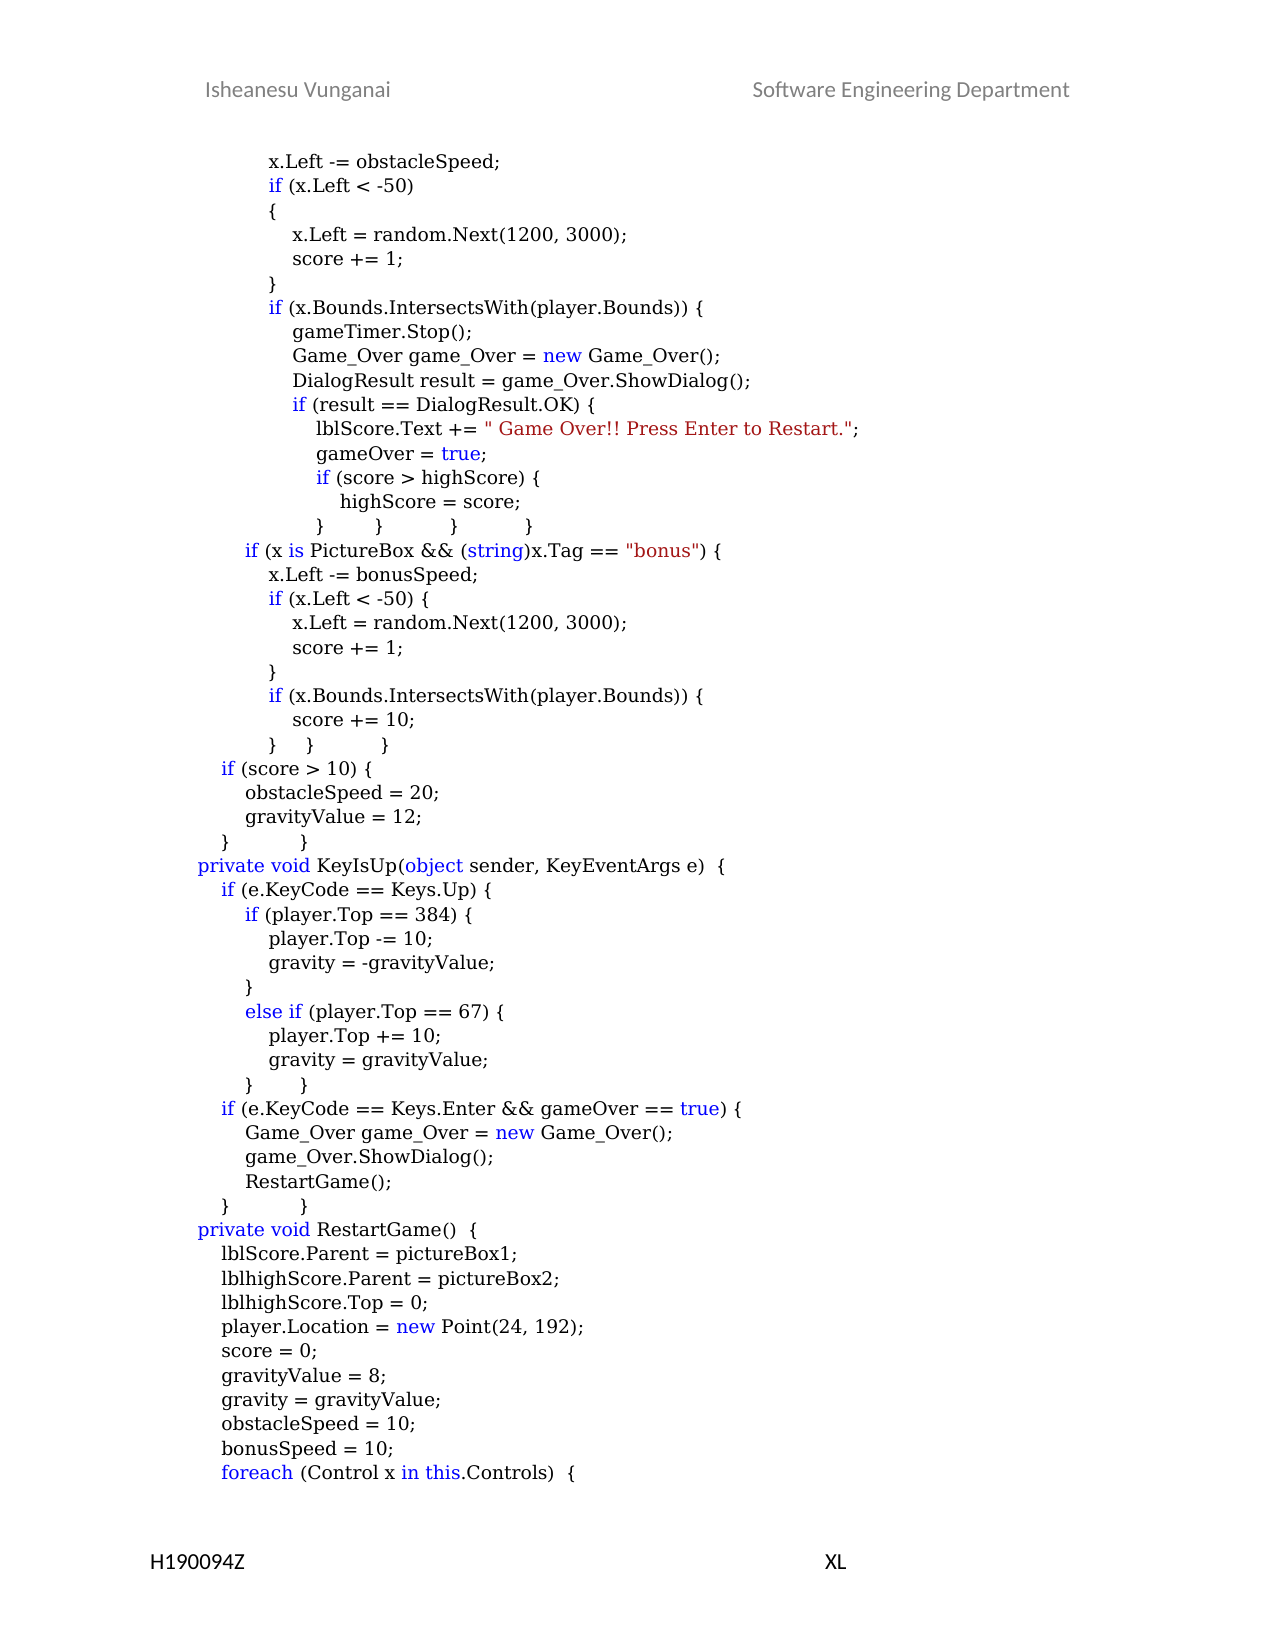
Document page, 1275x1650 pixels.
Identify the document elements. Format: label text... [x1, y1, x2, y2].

text lblhighScore.Top = 0; [150, 1291, 1125, 1313]
text lblhighScore.Parent = pictureBox2; [150, 1266, 1125, 1289]
text gravity = gravityValue; [150, 1388, 1125, 1410]
text if (x.Left < -50) { [150, 587, 1125, 609]
text obstacleSpeed = 10; [150, 1412, 1125, 1434]
text Game_Over game_Over = new Game_Over(); [150, 1121, 1125, 1143]
text gravityValue = 8; [150, 1363, 1125, 1386]
text gravityValue = 12; [150, 805, 1125, 828]
text DialogResult result = game_Over.ShowDialog(); [150, 368, 1125, 391]
text if (e.KeyCode == Keys.Enter && gameOver == true) { [150, 1097, 1125, 1119]
text gameTimer.Stop(); [150, 320, 1125, 342]
text } } [150, 829, 1125, 852]
text x.Left = random.Next(1200, 3000); [150, 611, 1125, 634]
text gameOver = true; [150, 441, 1125, 464]
text RestartGame(); [150, 1169, 1125, 1192]
text score += 10; [150, 708, 1125, 731]
text if (x.Left < -50) [150, 174, 1125, 197]
text lblScore.Text += " Game Over!! Press Enter to Restart."; [150, 417, 1125, 439]
text } } } } [150, 514, 1125, 537]
text highScore = score; [150, 490, 1125, 512]
text score = 0; [150, 1339, 1125, 1362]
text private void RestartGame() { [150, 1218, 1125, 1240]
text score += 1; [150, 247, 1125, 269]
text bonusSpeed = 10; [150, 1436, 1125, 1459]
text x.Left -= bonusSpeed; [150, 563, 1125, 585]
text if (x.Bounds.IntersectsWith(player.Bounds)) { [150, 296, 1125, 318]
text if (x is PictureBox && (string)x.Tag == "bonus") { [150, 538, 1125, 561]
text } [150, 660, 1125, 682]
text } } [150, 1194, 1125, 1216]
text if (score > highScore) { [150, 466, 1125, 488]
text obstacleSpeed = 20; [150, 781, 1125, 803]
text if (result == DialogResult.OK) { [150, 393, 1125, 415]
text x.Left = random.Next(1200, 3000); [150, 223, 1125, 245]
text private void KeyIsUp(object sender, KeyEventArgs e) { [150, 854, 1125, 876]
text foreach (Control x in this.Controls) { [150, 1461, 1125, 1483]
text Game_Over game_Over = new Game_Over(); [150, 344, 1125, 367]
text score += 1; [150, 635, 1125, 658]
text x.Left -= obstacleSpeed; [150, 150, 1125, 172]
text } } [150, 1072, 1125, 1095]
text if (x.Bounds.IntersectsWith(player.Bounds)) { [150, 684, 1125, 706]
text } } } [150, 732, 1125, 755]
text if (player.Top == 384) { [150, 902, 1125, 925]
text player.Top -= 10; [150, 927, 1125, 949]
text else if (player.Top == 67) { [150, 999, 1125, 1022]
text player.Location = new Point(24, 192); [150, 1315, 1125, 1337]
text if (e.KeyCode == Keys.Up) { [150, 878, 1125, 901]
text } [150, 975, 1125, 998]
text if (score > 10) { [150, 757, 1125, 779]
text game_Over.ShowDialog(); [150, 1145, 1125, 1168]
text { [150, 198, 1125, 221]
text player.Top += 10; [150, 1024, 1125, 1046]
text gravity = gravityValue; [150, 1048, 1125, 1071]
text } [150, 271, 1125, 294]
text gravity = -gravityValue; [150, 951, 1125, 973]
text lblScore.Parent = pictureBox1; [150, 1242, 1125, 1265]
